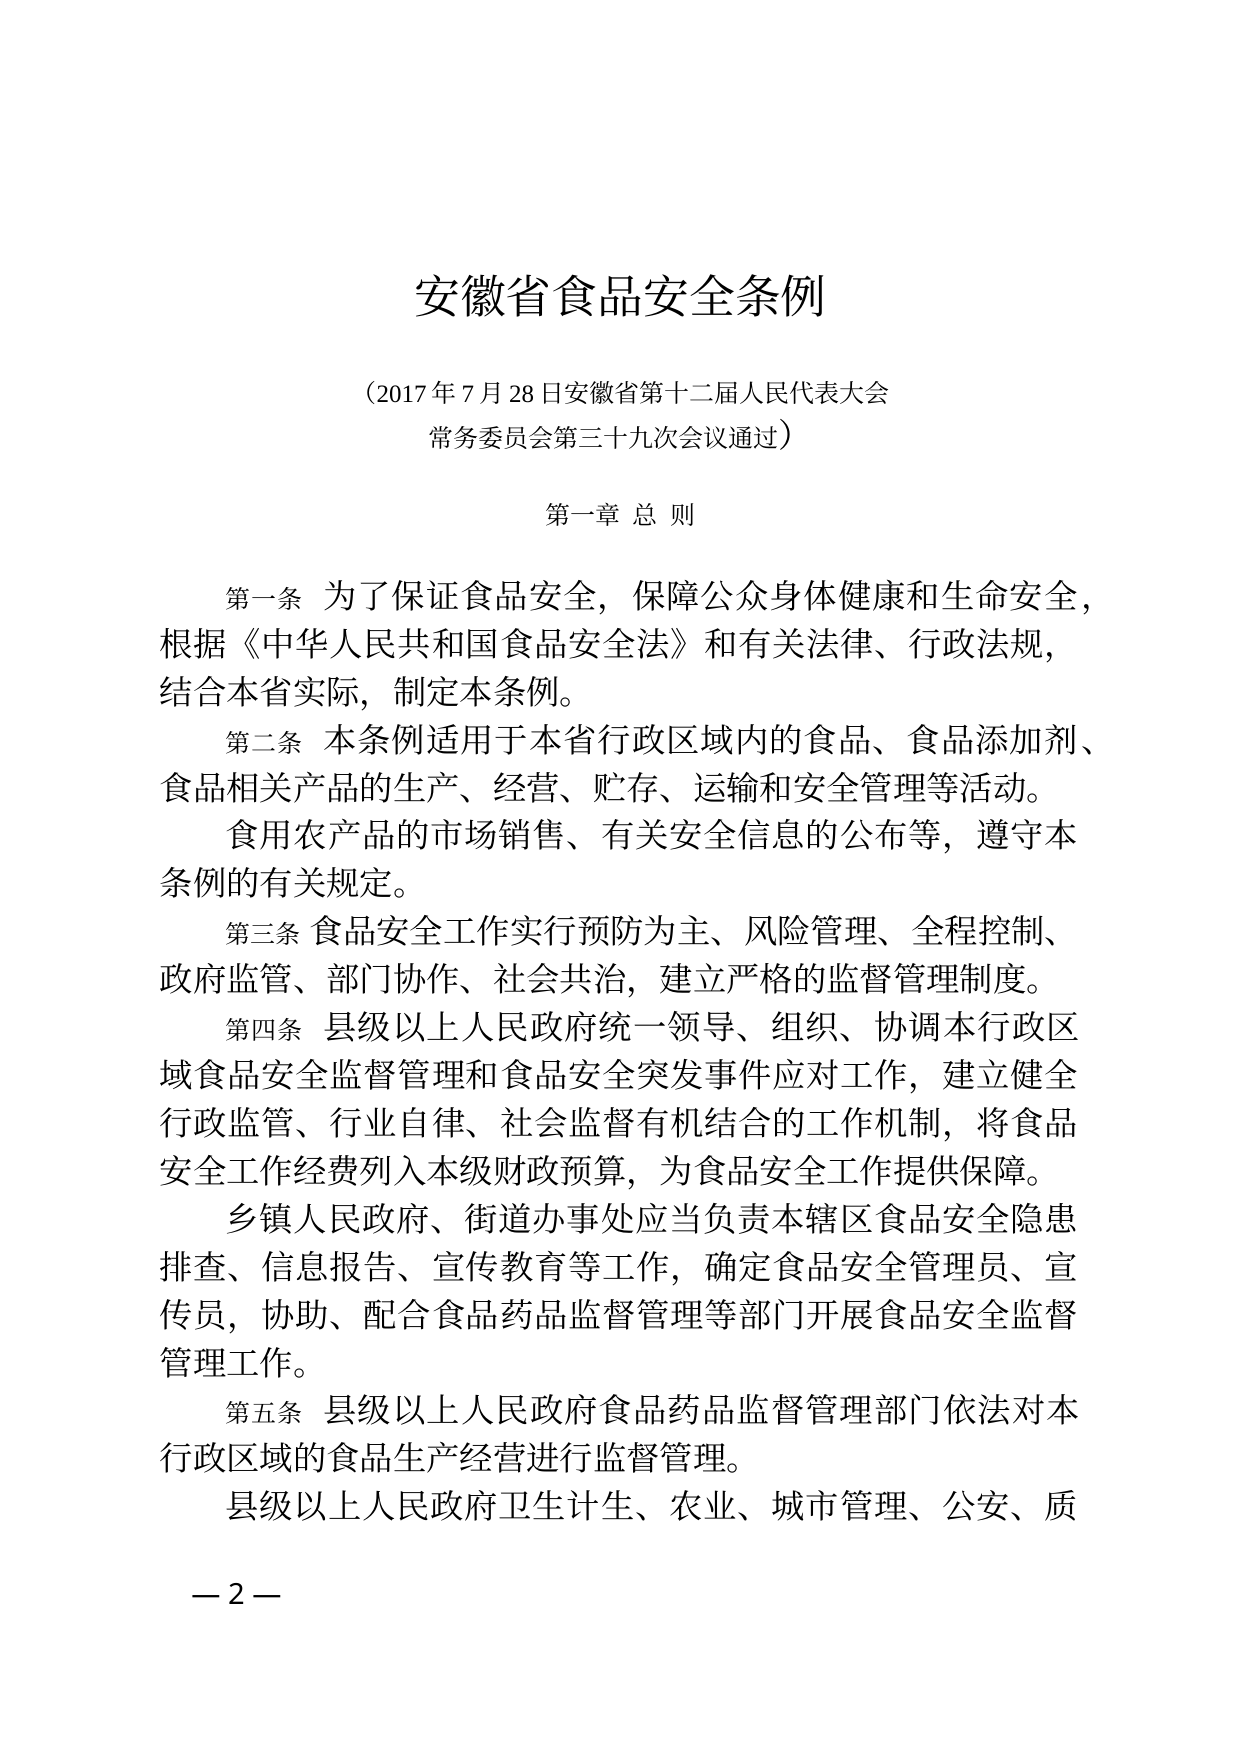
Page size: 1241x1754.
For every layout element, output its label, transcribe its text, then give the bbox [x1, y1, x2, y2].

text 第一章 总 则 [159, 496, 1081, 532]
text 第一条 为了保证食品安全，保障公众身体健康和生命安全，根据《中华人民共和国食品安全法》和有关法律、行政法规，结合本省实际，制定本条例。 [159, 570, 1081, 714]
text 第三条 食品安全工作实行预防为主、风险管理、全程控制、政府监管、部门协作、社会共治，建立严格的监督管理制度。 [159, 905, 1081, 1001]
text （2017年7月28日安徽省第十二届人民代表大会 [225, 373, 1015, 409]
text 食用农产品的市场销售、有关安全信息的公布等，遵守本条例的有关规定。 [159, 809, 1081, 905]
text 安徽省食品安全条例 [159, 257, 1081, 328]
text 乡镇人民政府、街道办事处应当负责本辖区食品安全隐患排查、信息报告、宣传教育等工作，确定食品安全管理员、宣传员，协助、配合食品药品监督管理等部门开展食品安全监督管理工作。 [159, 1193, 1081, 1384]
text 第五条 县级以上人民政府食品药品监督管理部门依法对本行政区域的食品生产经营进行监督管理。 [159, 1384, 1081, 1480]
text 第四条 县级以上人民政府统一领导、组织、协调本行政区域食品安全监督管理和食品安全突发事件应对工作，建立健全行政监管、行业自律、社会监督有机结合的工作机制，将食品安全工作经费列入本级财政预算，为食品安全工作提供保障。 [159, 1001, 1081, 1193]
text 第二条 本条例适用于本省行政区域内的食品、食品添加剂、食品相关产品的生产、经营、贮存、运输和安全管理等活动。 [159, 714, 1081, 809]
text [159, 1480, 1081, 1528]
text 常务委员会第三十九次会议通过） [225, 409, 1015, 457]
